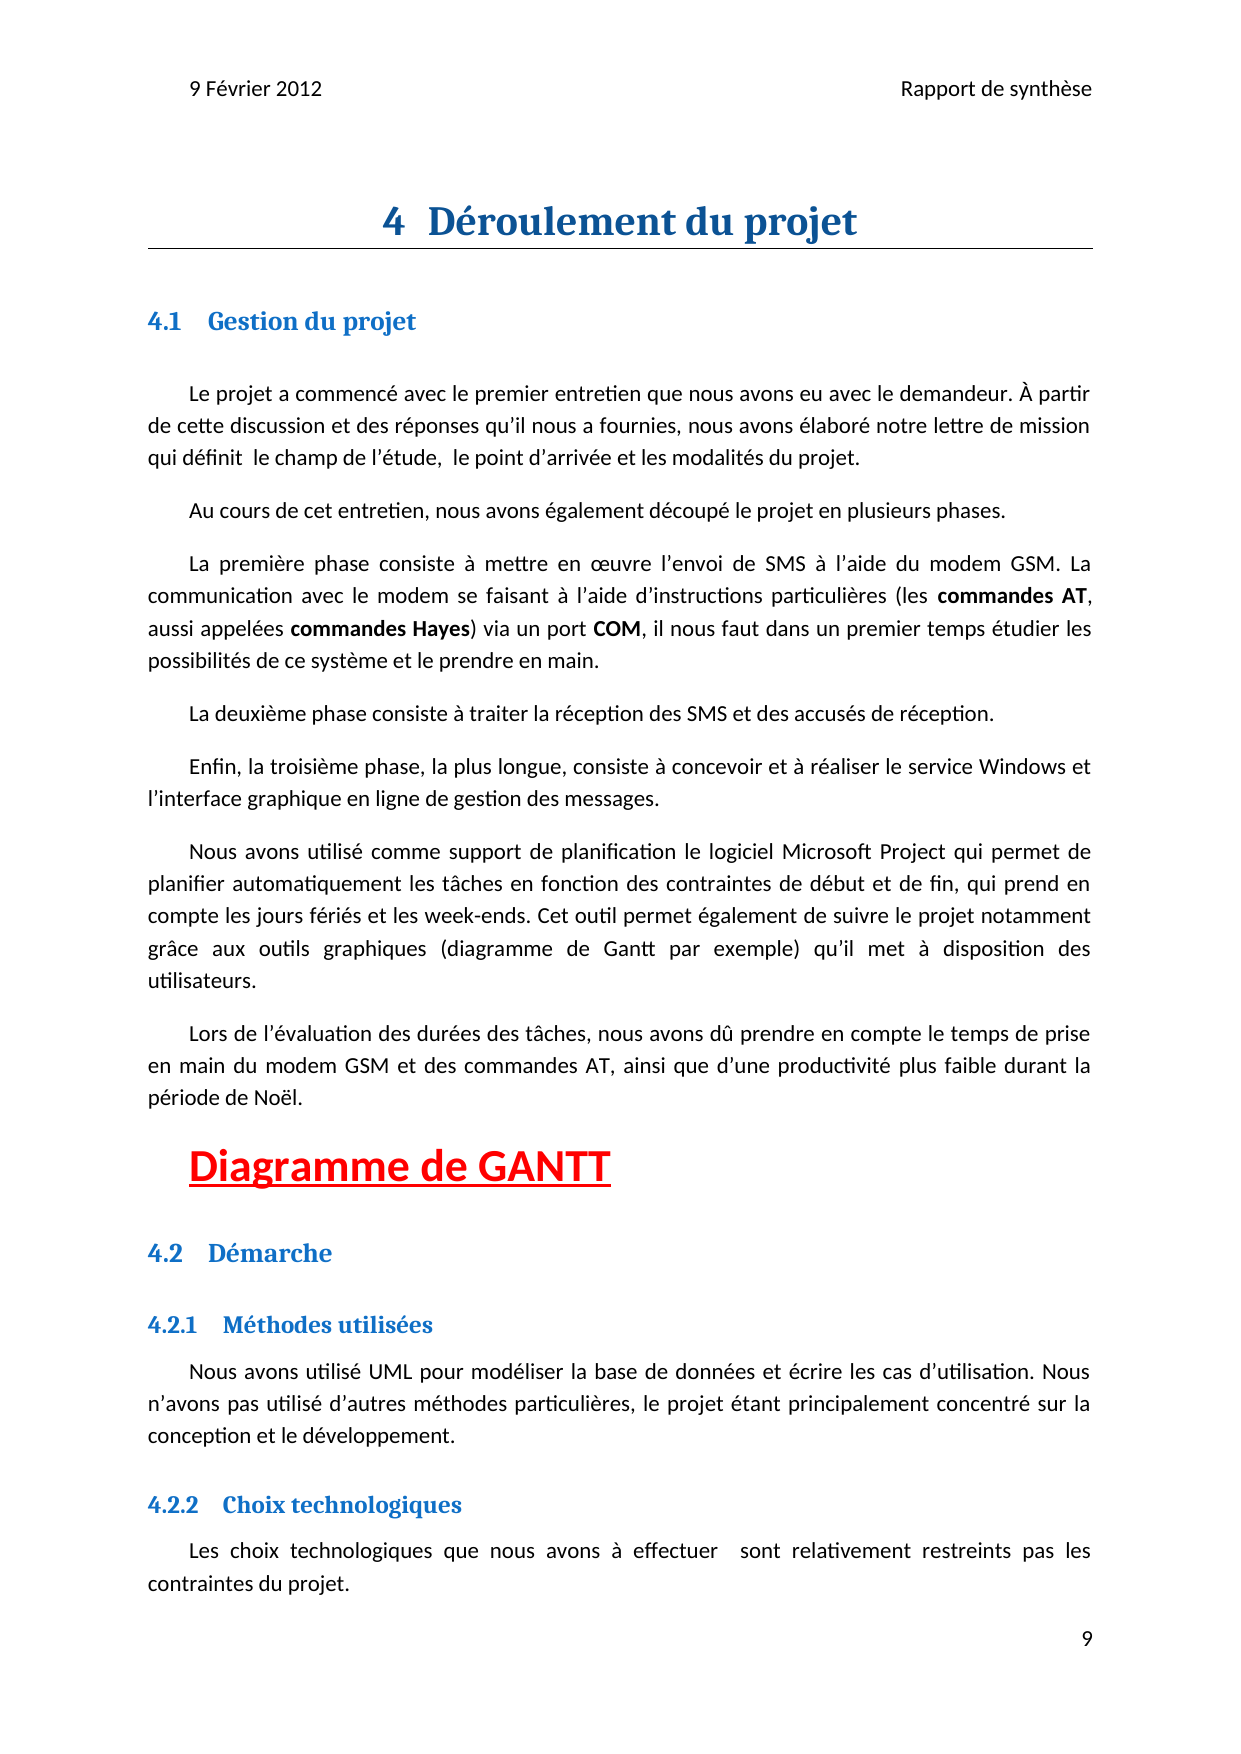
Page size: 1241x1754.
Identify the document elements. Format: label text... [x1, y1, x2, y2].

subtitle Déroulement du projet [148, 198, 1093, 248]
text Les choix technologiques que nous avons à effectuer sont relativement restreints pas les contraintes du projet. [148, 1537, 1093, 1597]
subtitle Méthodes utilisées [148, 1311, 1093, 1340]
subtitle Choix technologiques [148, 1491, 1093, 1520]
text La deuxième phase consiste à traiter la réception des SMS et des accusés de réception. [148, 699, 1093, 727]
text Enfin, la troisième phase, la plus longue, consiste à concevoir et à réaliser le service Windows et l’interface graphique en ligne de gestion des messages. [148, 752, 1093, 812]
subtitle Gestion du projet [148, 306, 1093, 337]
subtitle Démarche [148, 1238, 1093, 1269]
text Au cours de cet entretien, nous avons également découpé le projet en plusieurs phases. [148, 496, 1093, 524]
text Le projet a commencé avec le premier entretien que nous avons eu avec le demandeur. À partir de cette discussion et des réponses qu’il nous a fournies, nous avons élaboré notre lettre de mission qui définit le champ de l’étude, le point d’arrivée et les modalités du projet. [148, 379, 1093, 471]
text Nous avons utilisé comme support de planification le logiciel Microsoft Project qui permet de planifier automatiquement les tâches en fonction des contraintes de début et de fin, qui prend en compte les jours fériés et les week-ends. Cet outil permet également de suivre le projet notamment grâce aux outils graphiques (diagramme de Gantt par exemple) qu’il met à disposition des utilisateurs. [148, 837, 1093, 994]
text La première phase consiste à mettre en œuvre l’envoi de SMS à l’aide du modem GSM. La communication avec le modem se faisant à l’aide d’instructions particulières (les commandes AT, aussi appelées commandes Hayes) via un port COM, il nous faut dans un premier temps étudier les possibilités de ce système et le prendre en main. [148, 549, 1093, 674]
text Nous avons utilisé UML pour modéliser la base de données et écrire les cas d’utilisation. Nous n’avons pas utilisé d’autres méthodes particulières, le projet étant principalement concentré sur la conception et le développement. [148, 1357, 1093, 1449]
text Lors de l’évaluation des durées des tâches, nous avons dû prendre en compte le temps de prise en main du modem GSM et des commandes AT, ainsi que d’une productivité plus faible durant la période de Noël. [148, 1019, 1093, 1111]
text Diagramme de GANTT [148, 1136, 1093, 1192]
